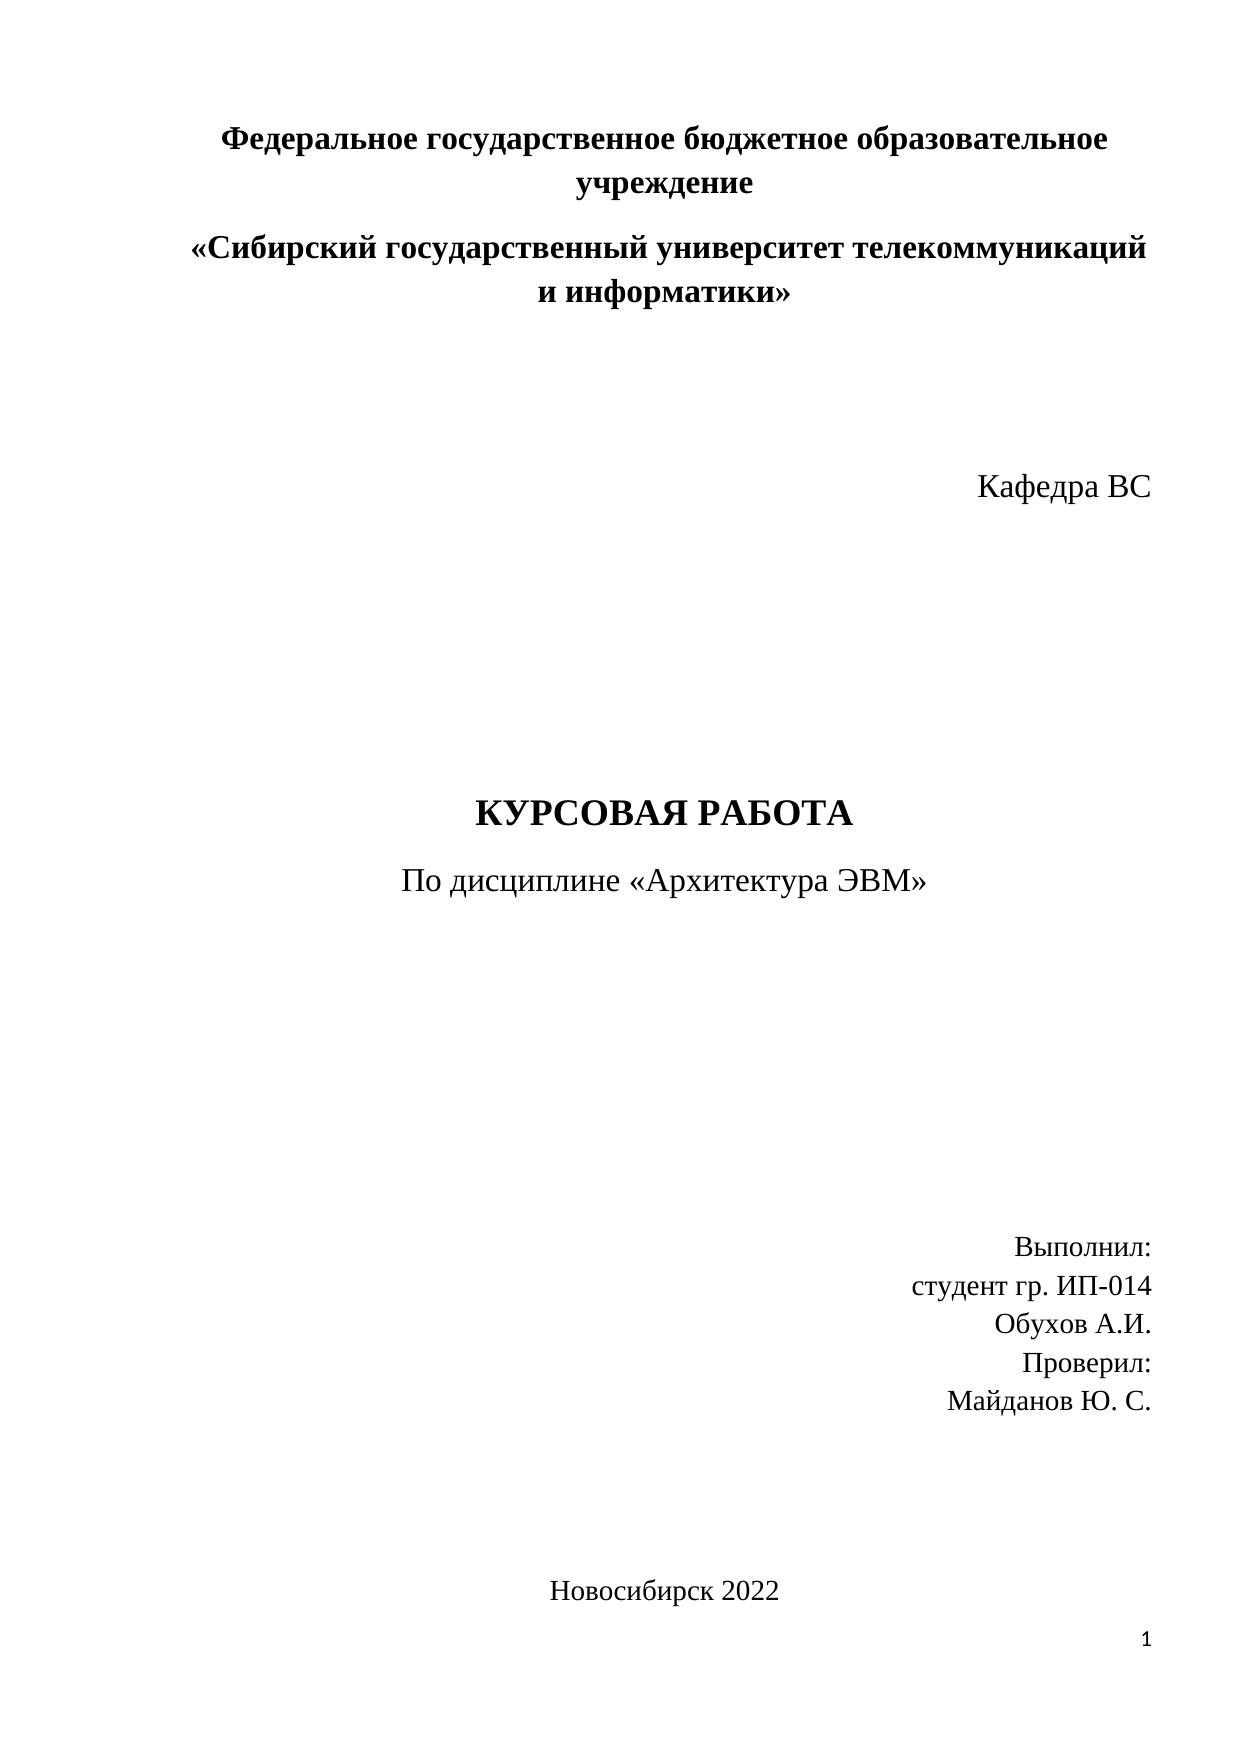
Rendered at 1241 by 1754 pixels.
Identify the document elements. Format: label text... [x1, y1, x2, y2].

text По дисциплине «Архитектура ЭВМ» [177, 861, 1152, 899]
text Выполнил: [177, 1229, 1152, 1263]
text студент гр. ИП-014 [177, 1268, 1152, 1301]
text Проверил: [177, 1345, 1152, 1378]
text «Сибирский государственный университет телекоммуникаций и информатики» [177, 227, 1152, 309]
text Майданов Ю. С. [177, 1383, 1152, 1417]
text КУРСОВАЯ РАБОТА [177, 790, 1152, 833]
text Новосибирск 2022 [177, 1573, 1152, 1607]
text Кафедра ВС [177, 466, 1152, 504]
text Обухов А.И. [177, 1306, 1152, 1340]
text Федеральное государственное бюджетное образовательное учреждение [177, 118, 1152, 201]
